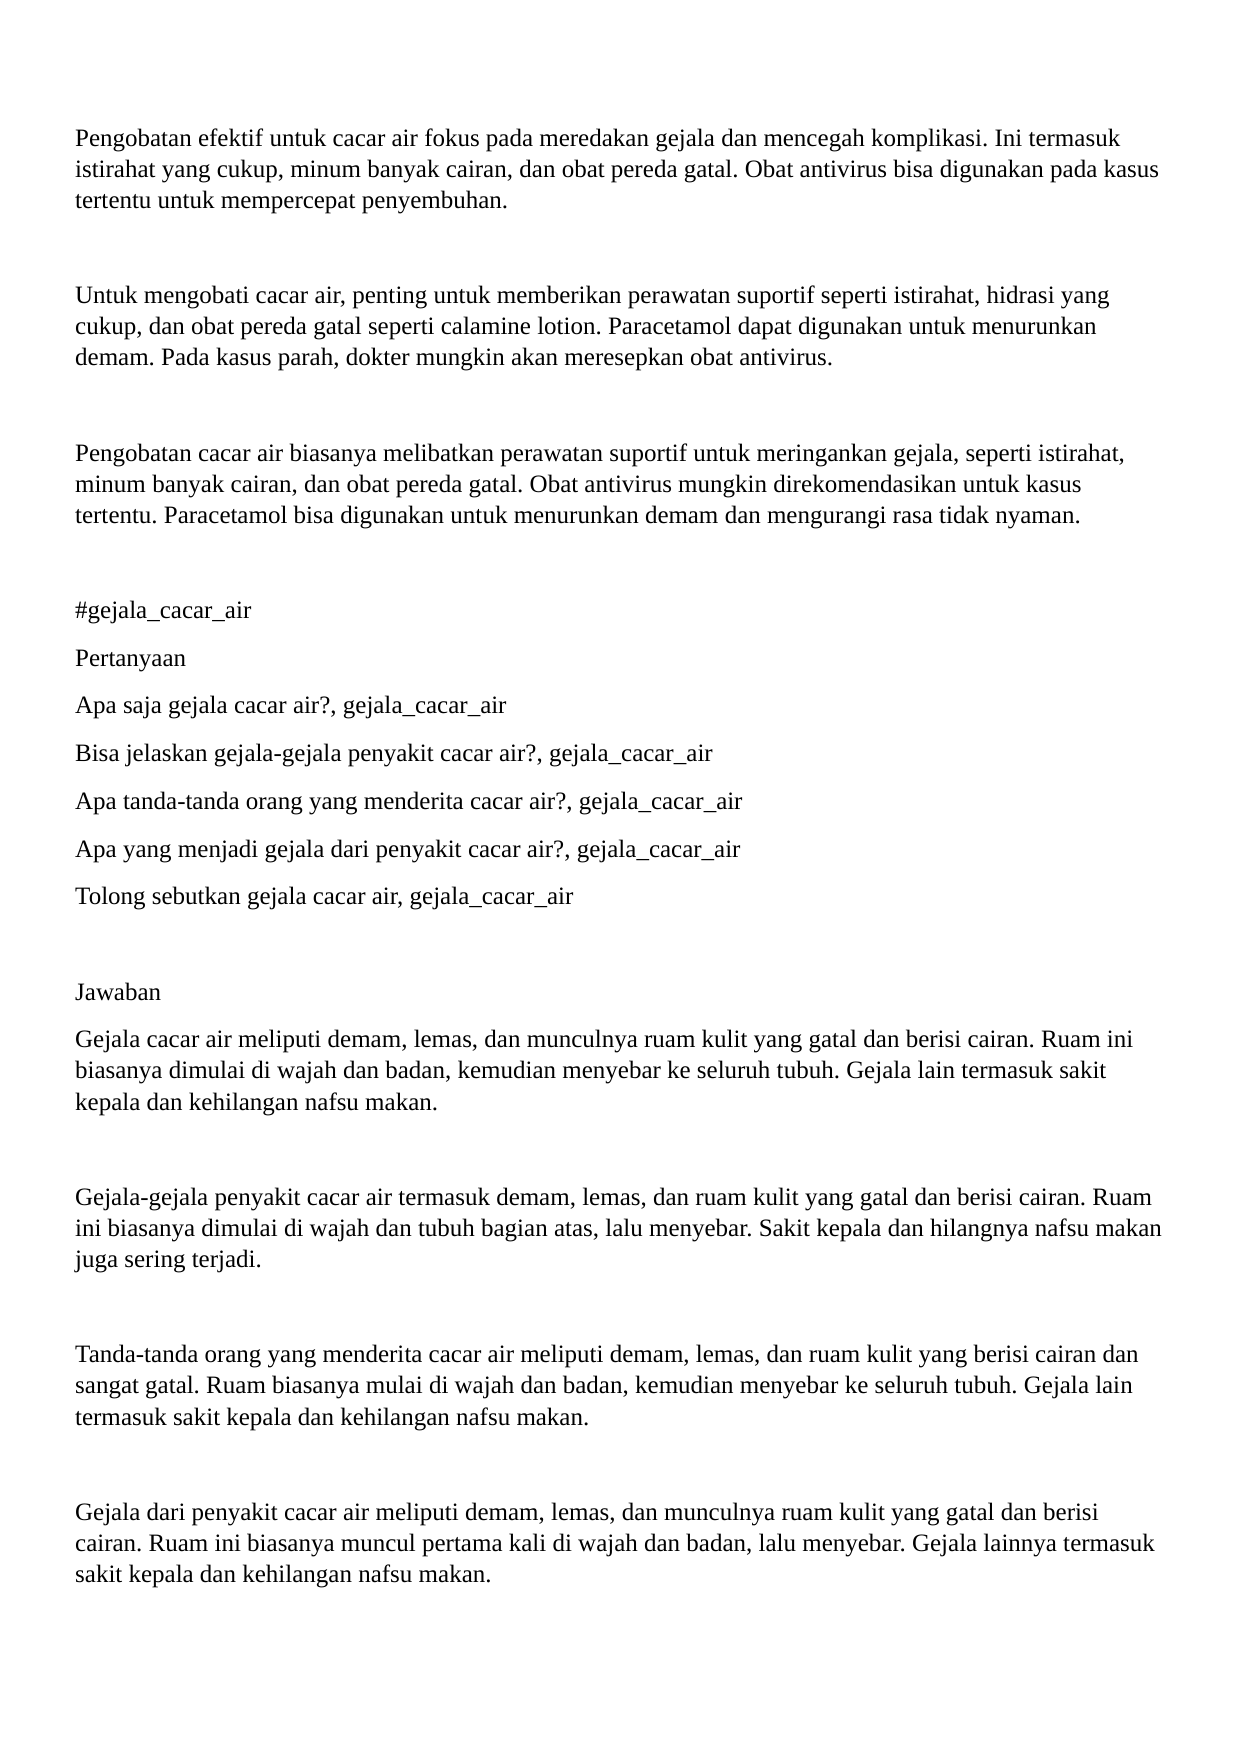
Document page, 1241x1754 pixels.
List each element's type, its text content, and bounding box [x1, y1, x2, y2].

text Bisa jelaskan gejala-gejala penyakit cacar air?, gejala_cacar_air [75, 738, 1165, 767]
text Gejala-gejala penyakit cacar air termasuk demam, lemas, dan ruam kulit yang gatal dan berisi cairan. Ruam ini biasanya dimulai di wajah dan tubuh bagian atas, lalu menyebar. Sakit kepala dan hilangnya nafsu makan juga sering terjadi. [75, 1182, 1165, 1273]
text Apa saja gejala cacar air?, gejala_cacar_air [75, 691, 1165, 719]
text Apa yang menjadi gejala dari penyakit cacar air?, gejala_cacar_air [75, 834, 1165, 862]
text Apa tanda-tanda orang yang menderita cacar air?, gejala_cacar_air [75, 786, 1165, 815]
text Gejala dari penyakit cacar air meliputi demam, lemas, dan munculnya ruam kulit yang gatal dan berisi cairan. Ruam ini biasanya muncul pertama kali di wajah dan badan, lalu menyebar. Gejala lainnya termasuk sakit kepala dan kehilangan nafsu makan. [75, 1497, 1165, 1588]
text #gejala_cacar_air [75, 595, 1165, 624]
text Jawaban [75, 977, 1165, 1006]
text Tolong sebutkan gejala cacar air, gejala_cacar_air [75, 881, 1165, 910]
text Gejala cacar air meliputi demam, lemas, dan munculnya ruam kulit yang gatal dan berisi cairan. Ruam ini biasanya dimulai di wajah dan badan, kemudian menyebar ke seluruh tubuh. Gejala lain termasuk sakit kepala dan kehilangan nafsu makan. [75, 1024, 1165, 1115]
text Pengobatan efektif untuk cacar air fokus pada meredakan gejala dan mencegah komplikasi. Ini termasuk istirahat yang cukup, minum banyak cairan, dan obat pereda gatal. Obat antivirus bisa digunakan pada kasus tertentu untuk mempercepat penyembuhan. [75, 123, 1165, 213]
text Untuk mengobati cacar air, penting untuk memberikan perawatan suportif seperti istirahat, hidrasi yang cukup, dan obat pereda gatal seperti calamine lotion. Paracetamol dapat digunakan untuk menurunkan demam. Pada kasus parah, dokter mungkin akan meresepkan obat antivirus. [75, 280, 1165, 371]
text Tanda-tanda orang yang menderita cacar air meliputi demam, lemas, dan ruam kulit yang berisi cairan dan sangat gatal. Ruam biasanya mulai di wajah dan badan, kemudian menyebar ke seluruh tubuh. Gejala lain termasuk sakit kepala dan kehilangan nafsu makan. [75, 1339, 1165, 1430]
text Pengobatan cacar air biasanya melibatkan perawatan suportif untuk meringankan gejala, seperti istirahat, minum banyak cairan, dan obat pereda gatal. Obat antivirus mungkin direkomendasikan untuk kasus tertentu. Paracetamol bisa digunakan untuk menurunkan demam dan mengurangi rasa tidak nyaman. [75, 438, 1165, 528]
text Pertanyaan [75, 643, 1165, 672]
